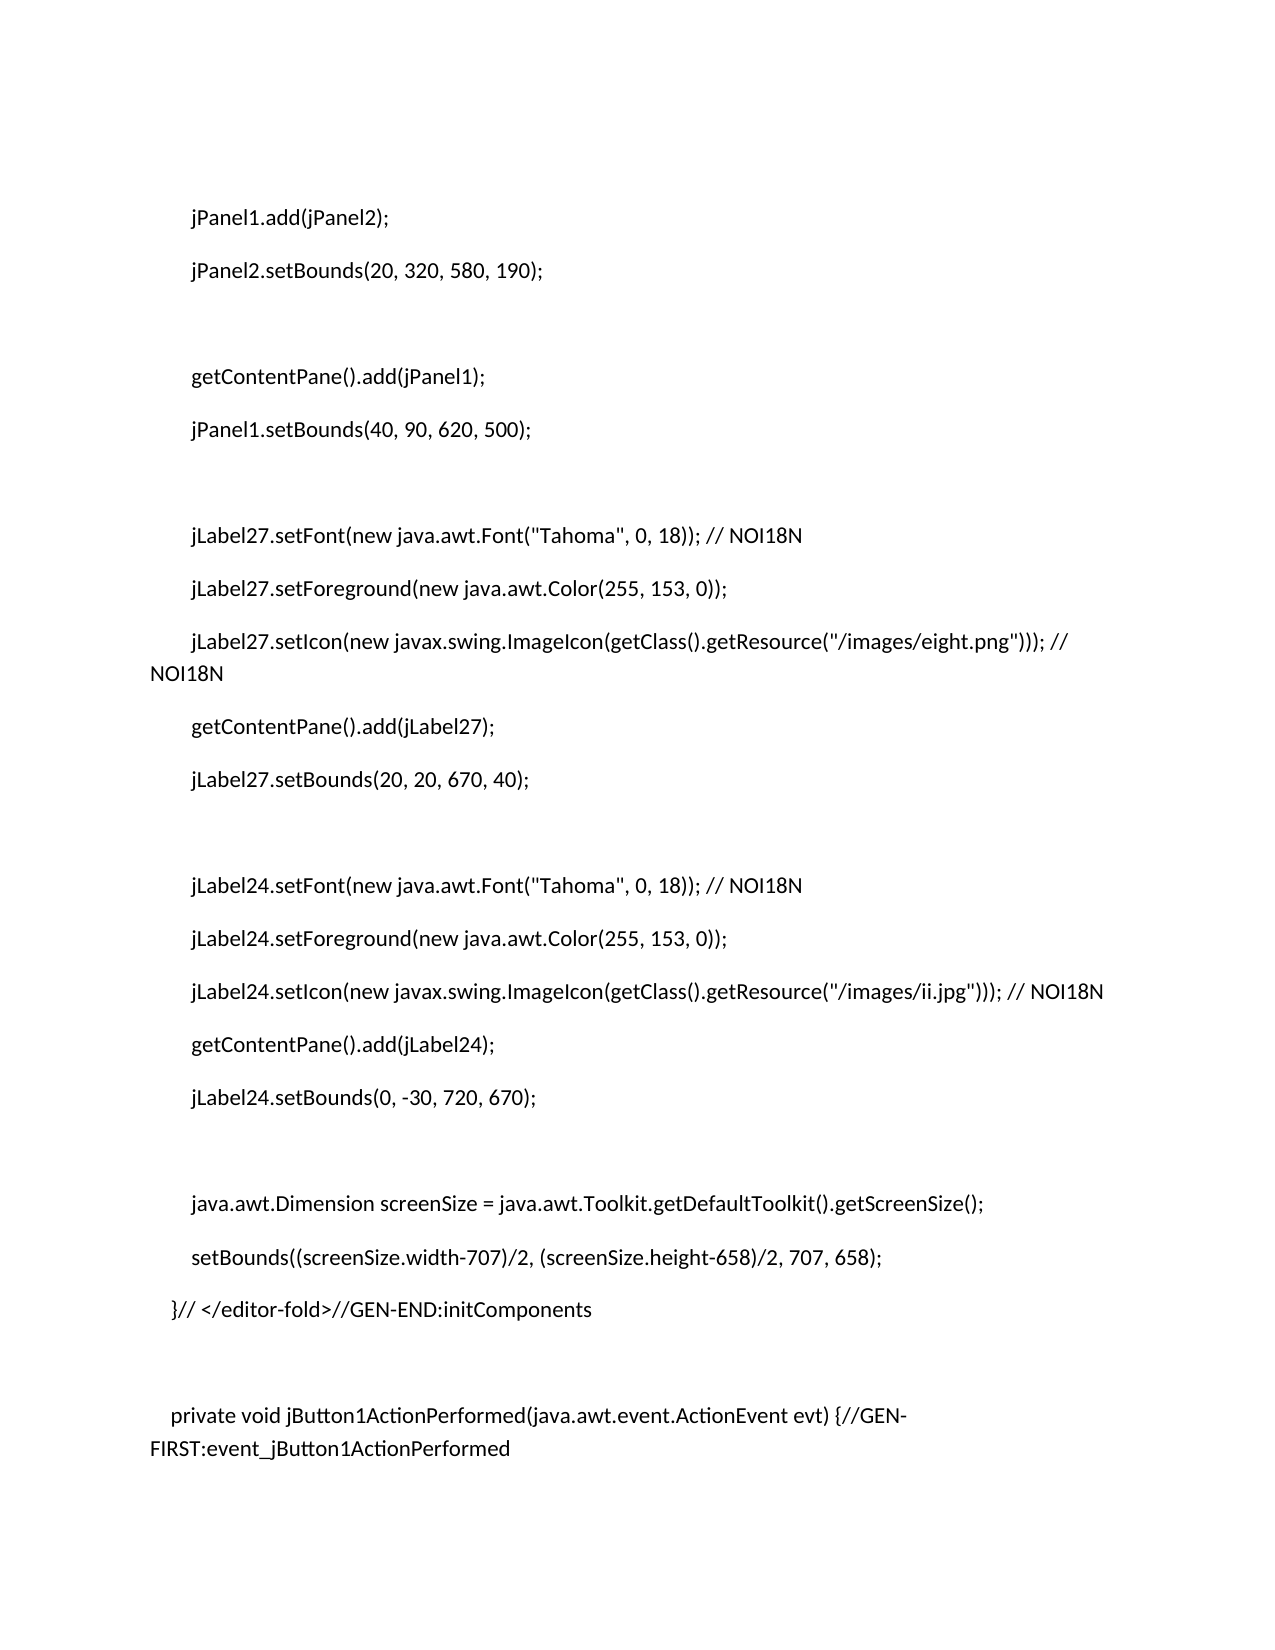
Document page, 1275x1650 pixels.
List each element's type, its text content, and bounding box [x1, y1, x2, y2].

text getContentPane().add(jLabel24); [150, 1031, 1125, 1058]
text java.awt.Dimension screenSize = java.awt.Toolkit.getDefaultToolkit().getScreenSize(); [150, 1189, 1125, 1218]
text getContentPane().add(jPanel1); [150, 362, 1125, 390]
text jLabel27.setBounds(20, 20, 670, 40); [150, 765, 1125, 793]
text jLabel27.setIcon(new javax.swing.ImageIcon(getClass().getResource("/images/eight.png"))); // NOI18N [150, 627, 1125, 687]
text jLabel24.setIcon(new javax.swing.ImageIcon(getClass().getResource("/images/ii.jpg"))); // NOI18N [150, 977, 1125, 1006]
text jLabel27.setFont(new java.awt.Font("Tahoma", 0, 18)); // NOI18N [150, 521, 1125, 549]
text jLabel24.setBounds(0, -30, 720, 670); [150, 1083, 1125, 1112]
text setBounds((screenSize.width-707)/2, (screenSize.height-658)/2, 707, 658); [150, 1243, 1125, 1271]
text jPanel1.add(jPanel2); [150, 203, 1125, 231]
text jPanel2.setBounds(20, 320, 580, 190); [150, 256, 1125, 284]
text jLabel24.setForeground(new java.awt.Color(255, 153, 0)); [150, 924, 1125, 952]
text getContentPane().add(jLabel27); [150, 712, 1125, 740]
text jLabel27.setForeground(new java.awt.Color(255, 153, 0)); [150, 574, 1125, 602]
text }// </editor-fold>//GEN-END:initComponents [150, 1296, 1125, 1324]
text private void jButton1ActionPerformed(java.awt.event.ActionEvent evt) {//GEN-FIRST:event_jButton1ActionPerformed [150, 1402, 1125, 1462]
text jLabel24.setFont(new java.awt.Font("Tahoma", 0, 18)); // NOI18N [150, 871, 1125, 899]
text jPanel1.setBounds(40, 90, 620, 500); [150, 415, 1125, 443]
